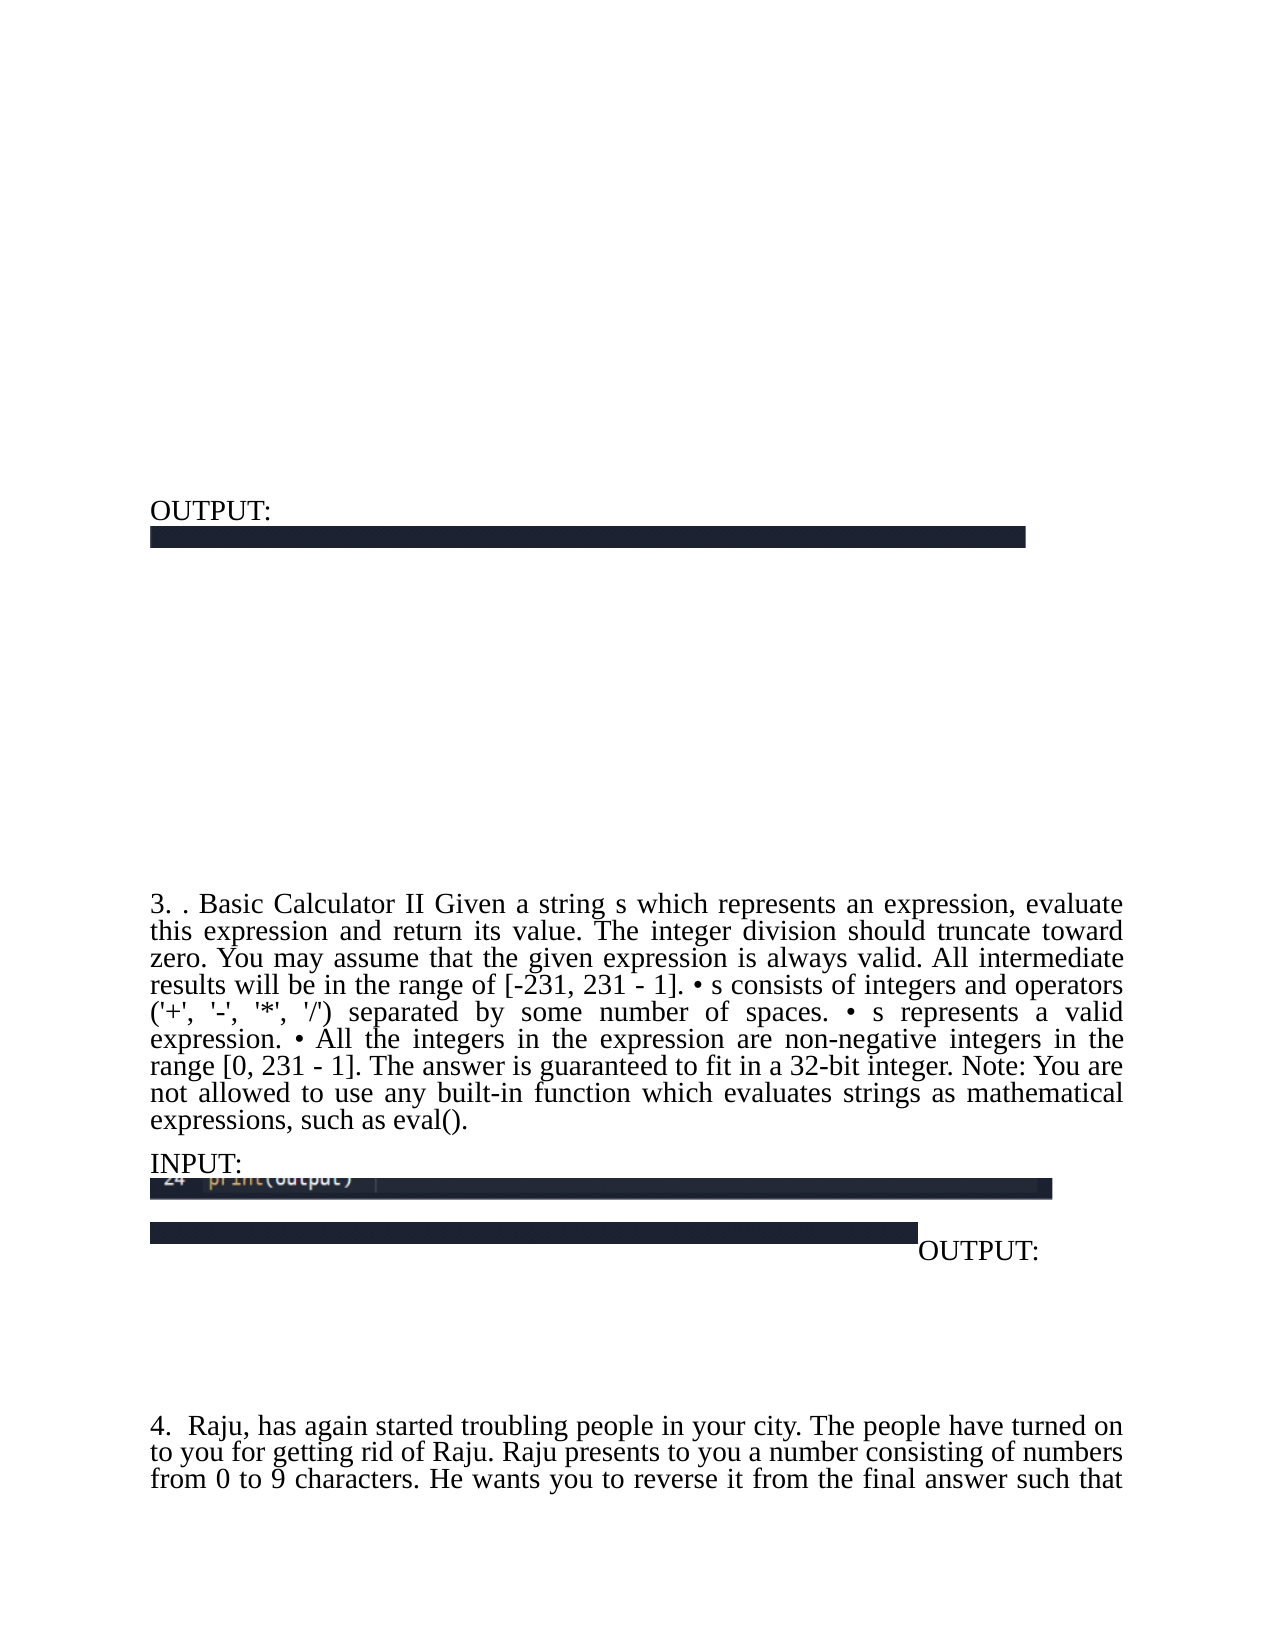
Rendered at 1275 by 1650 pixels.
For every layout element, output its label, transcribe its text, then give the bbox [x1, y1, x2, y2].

text INPUT: [150, 1151, 1125, 1178]
text 3. . Basic Calculator II Given a string s which represents an expression, evaluate this expression and return its value. The integer division should truncate toward zero. You may assume that the given expression is always valid. All intermediate results will be in the range of [-231, 231 - 1]. • s consists of integers and operators ('+', '-', '*', '/') separated by some number of spaces. • s represents a valid expression. • All the integers in the expression are non-negative integers in the range [0, 231 - 1]. The answer is guaranteed to fit in a 32-bit integer. Note: You are not allowed to use any built-in function which evaluates strings as mathematical expressions, such as eval(). [150, 892, 1125, 1135]
text OUTPUT: [150, 1239, 1125, 1266]
text OUTPUT: [150, 499, 1125, 526]
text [150, 1413, 1125, 1494]
